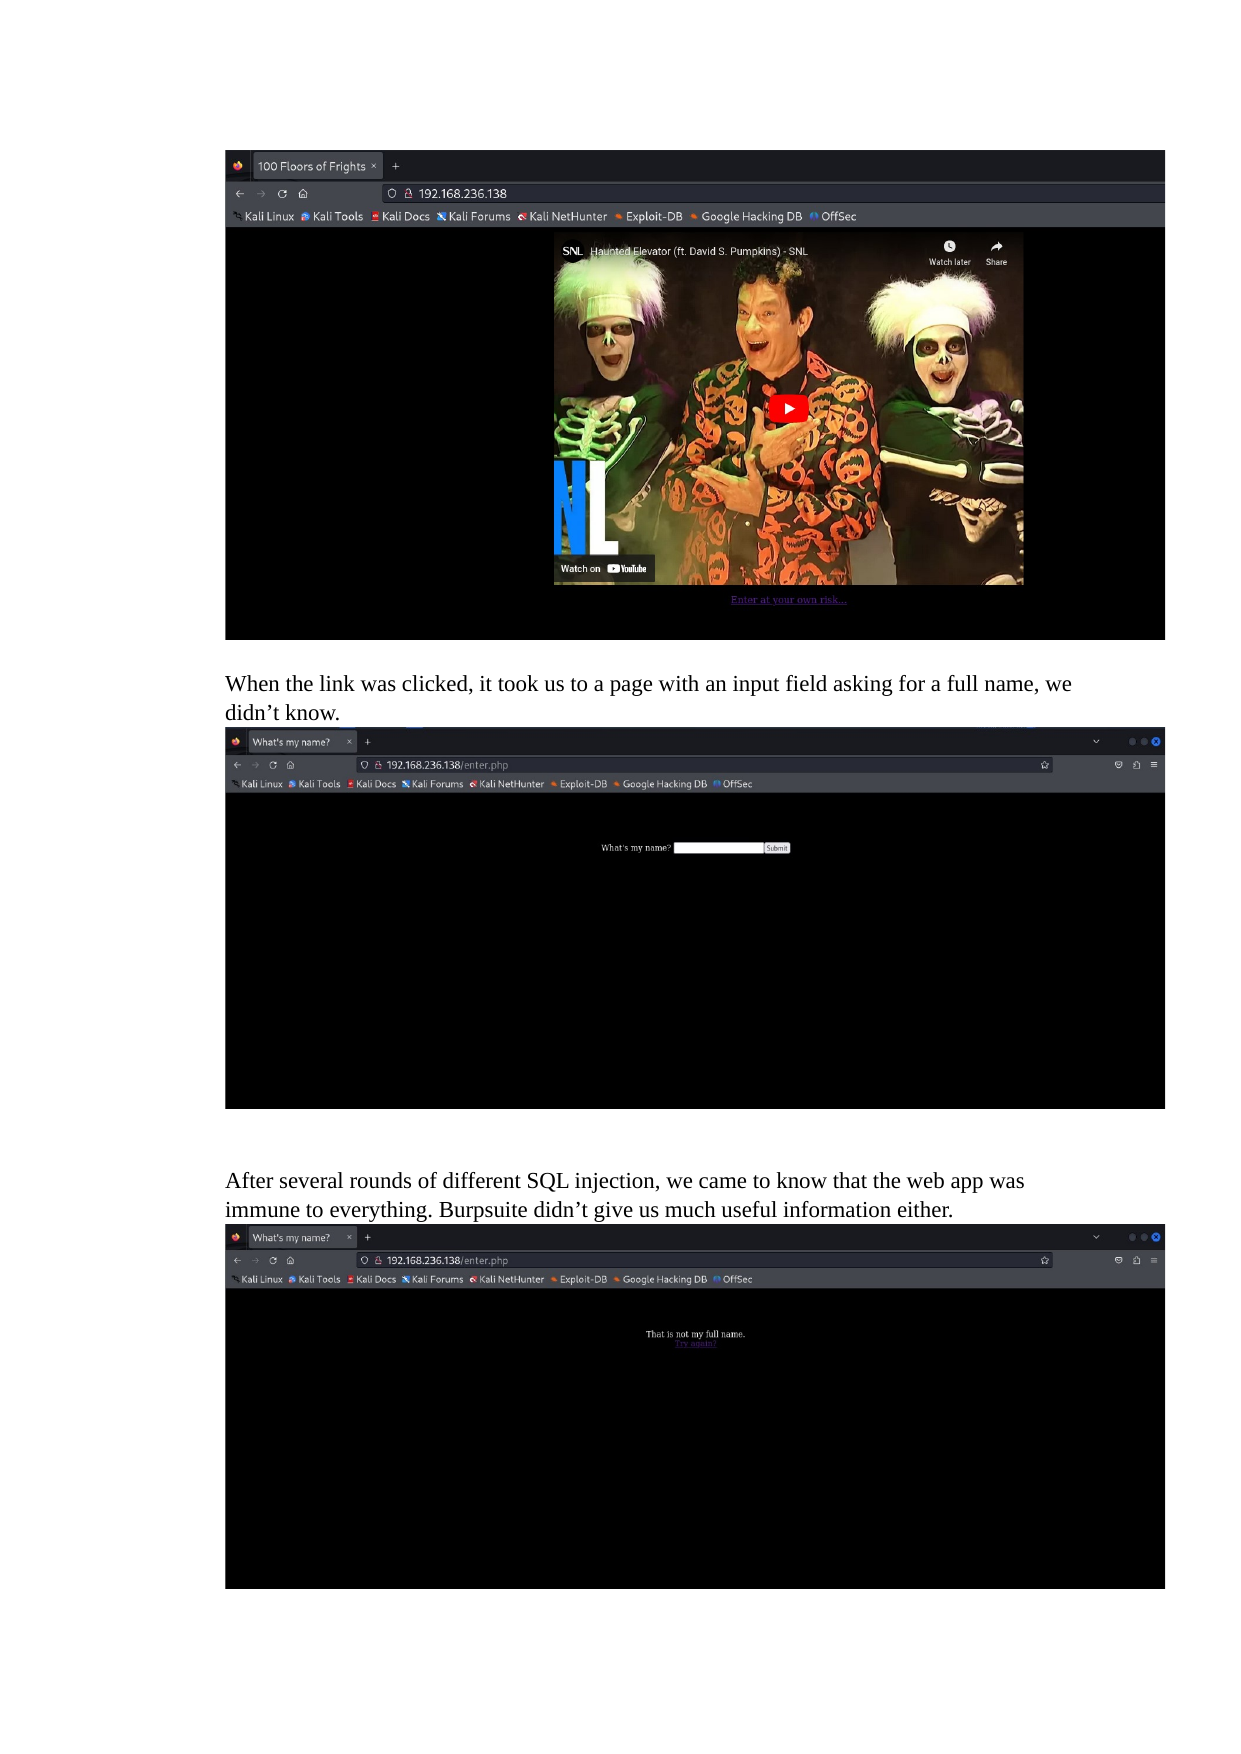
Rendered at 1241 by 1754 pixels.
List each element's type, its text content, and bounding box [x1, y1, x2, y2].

picture [225, 727, 1166, 1109]
picture [225, 150, 1166, 640]
list After several rounds of different SQL injection, we came to know that the web app was immune to everything. Burpsuite didn’t give us much useful information either. [225, 1167, 1090, 1222]
list When the link was clicked, it took us to a page with an input field asking for a full name, we didn’t know. [225, 670, 1090, 725]
picture [225, 1224, 1166, 1589]
